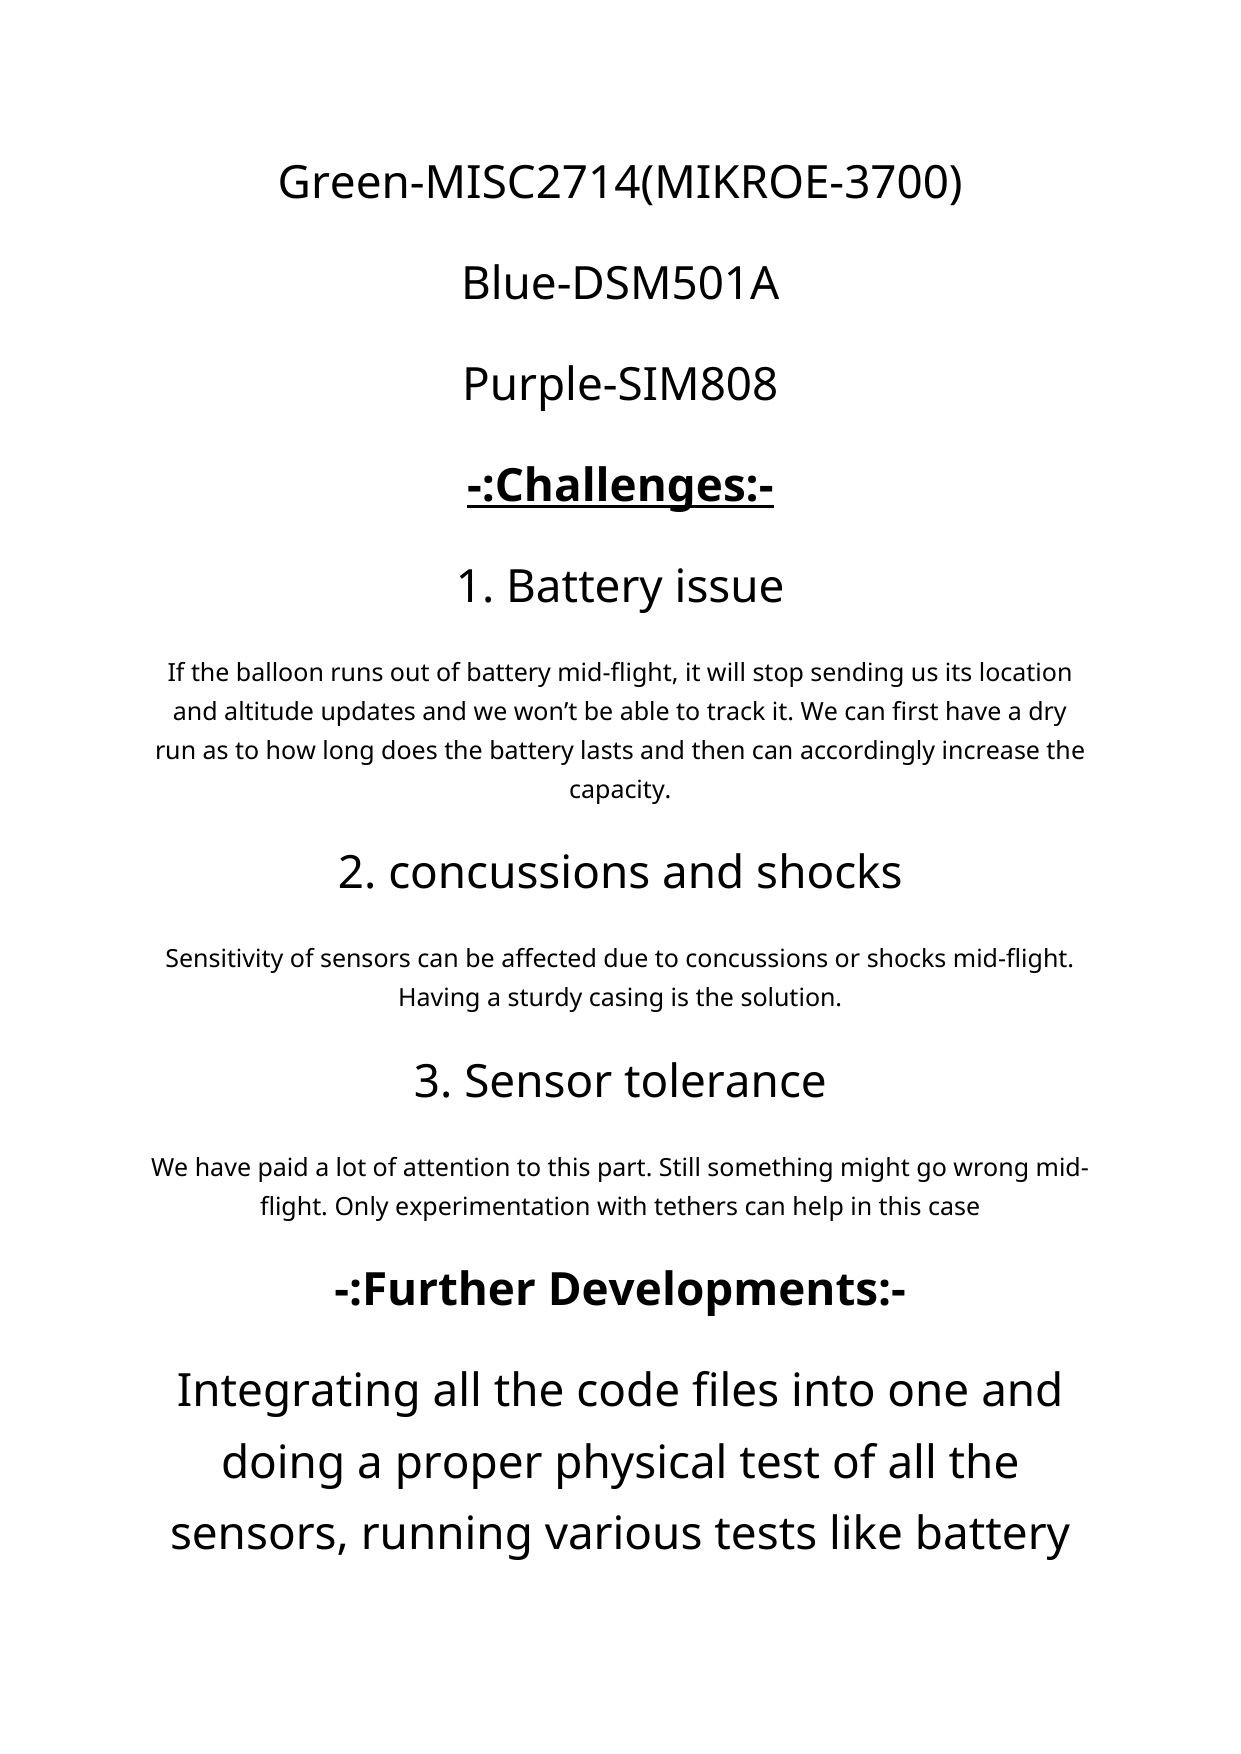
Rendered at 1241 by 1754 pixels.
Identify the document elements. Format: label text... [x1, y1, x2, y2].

text Blue-DSM501A [150, 251, 1090, 313]
text 2. concussions and shocks [150, 840, 1090, 902]
text -:Challenges:- [150, 452, 1090, 515]
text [150, 1357, 1090, 1563]
text Green-MISC2714(MIKROE-3700) [150, 150, 1090, 212]
text 3. Sensor tolerance [150, 1048, 1090, 1111]
text Purple-SIM808 [150, 352, 1090, 414]
text If the balloon runs out of battery mid-flight, it will stop sending us its location and altitude updates and we won’t be able to track it. We can first have a dry run as to how long does the battery lasts and then can accordingly increase the capacity. [150, 654, 1090, 806]
text 1. Battery issue [150, 553, 1090, 616]
text Sensitivity of sensors can be affected due to concussions or shocks mid-flight. Having a sturdy casing is the solution. [150, 941, 1090, 1014]
text -:Further Developments:- [150, 1257, 1090, 1319]
text We have paid a lot of attention to this part. Still something might go wrong mid-flight. Only experimentation with tethers can help in this case [150, 1149, 1090, 1222]
